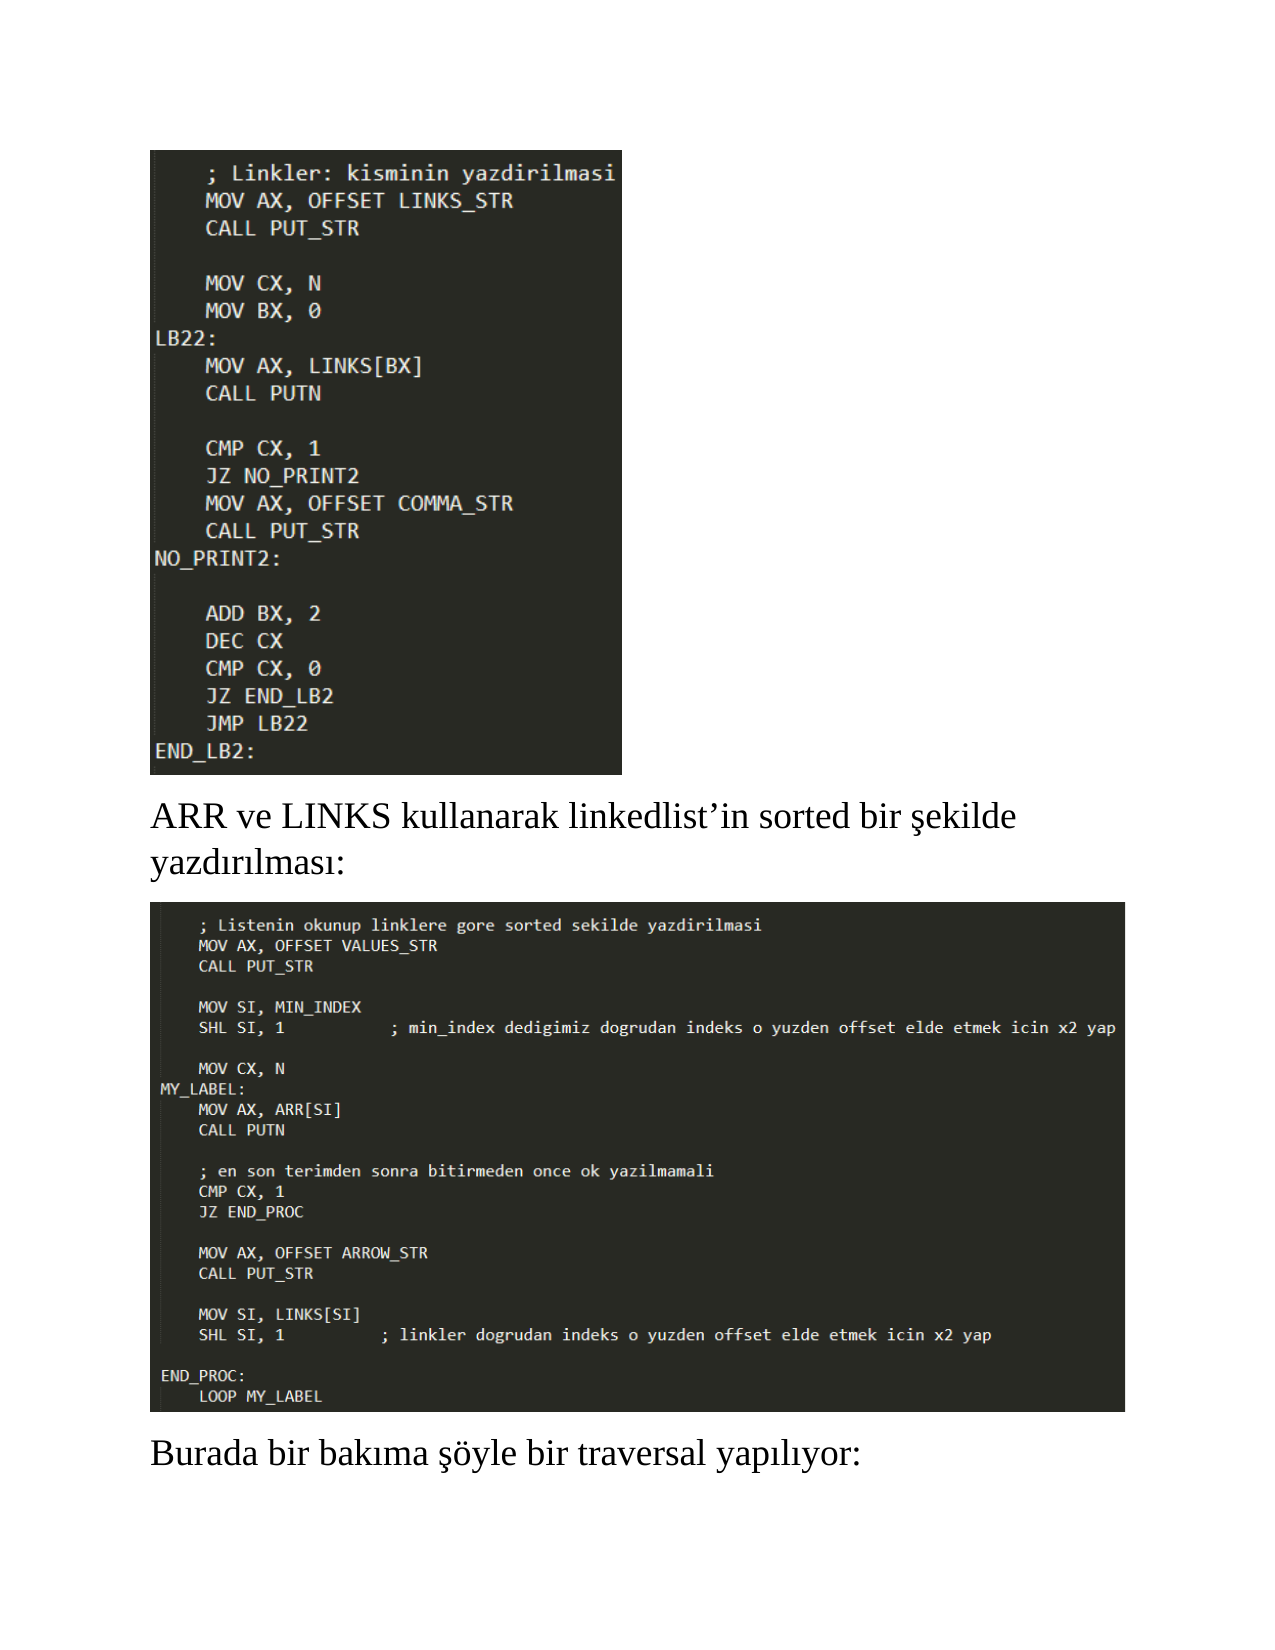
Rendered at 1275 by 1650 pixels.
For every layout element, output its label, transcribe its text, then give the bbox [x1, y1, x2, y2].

picture [150, 150, 622, 775]
text Burada bir bakıma şöyle bir traversal yapılıyor: [150, 1430, 1125, 1473]
picture [150, 902, 1125, 1412]
text ARR ve LINKS kullanarak linkedlist’in sorted bir şekilde yazdırılması: [150, 793, 1125, 883]
